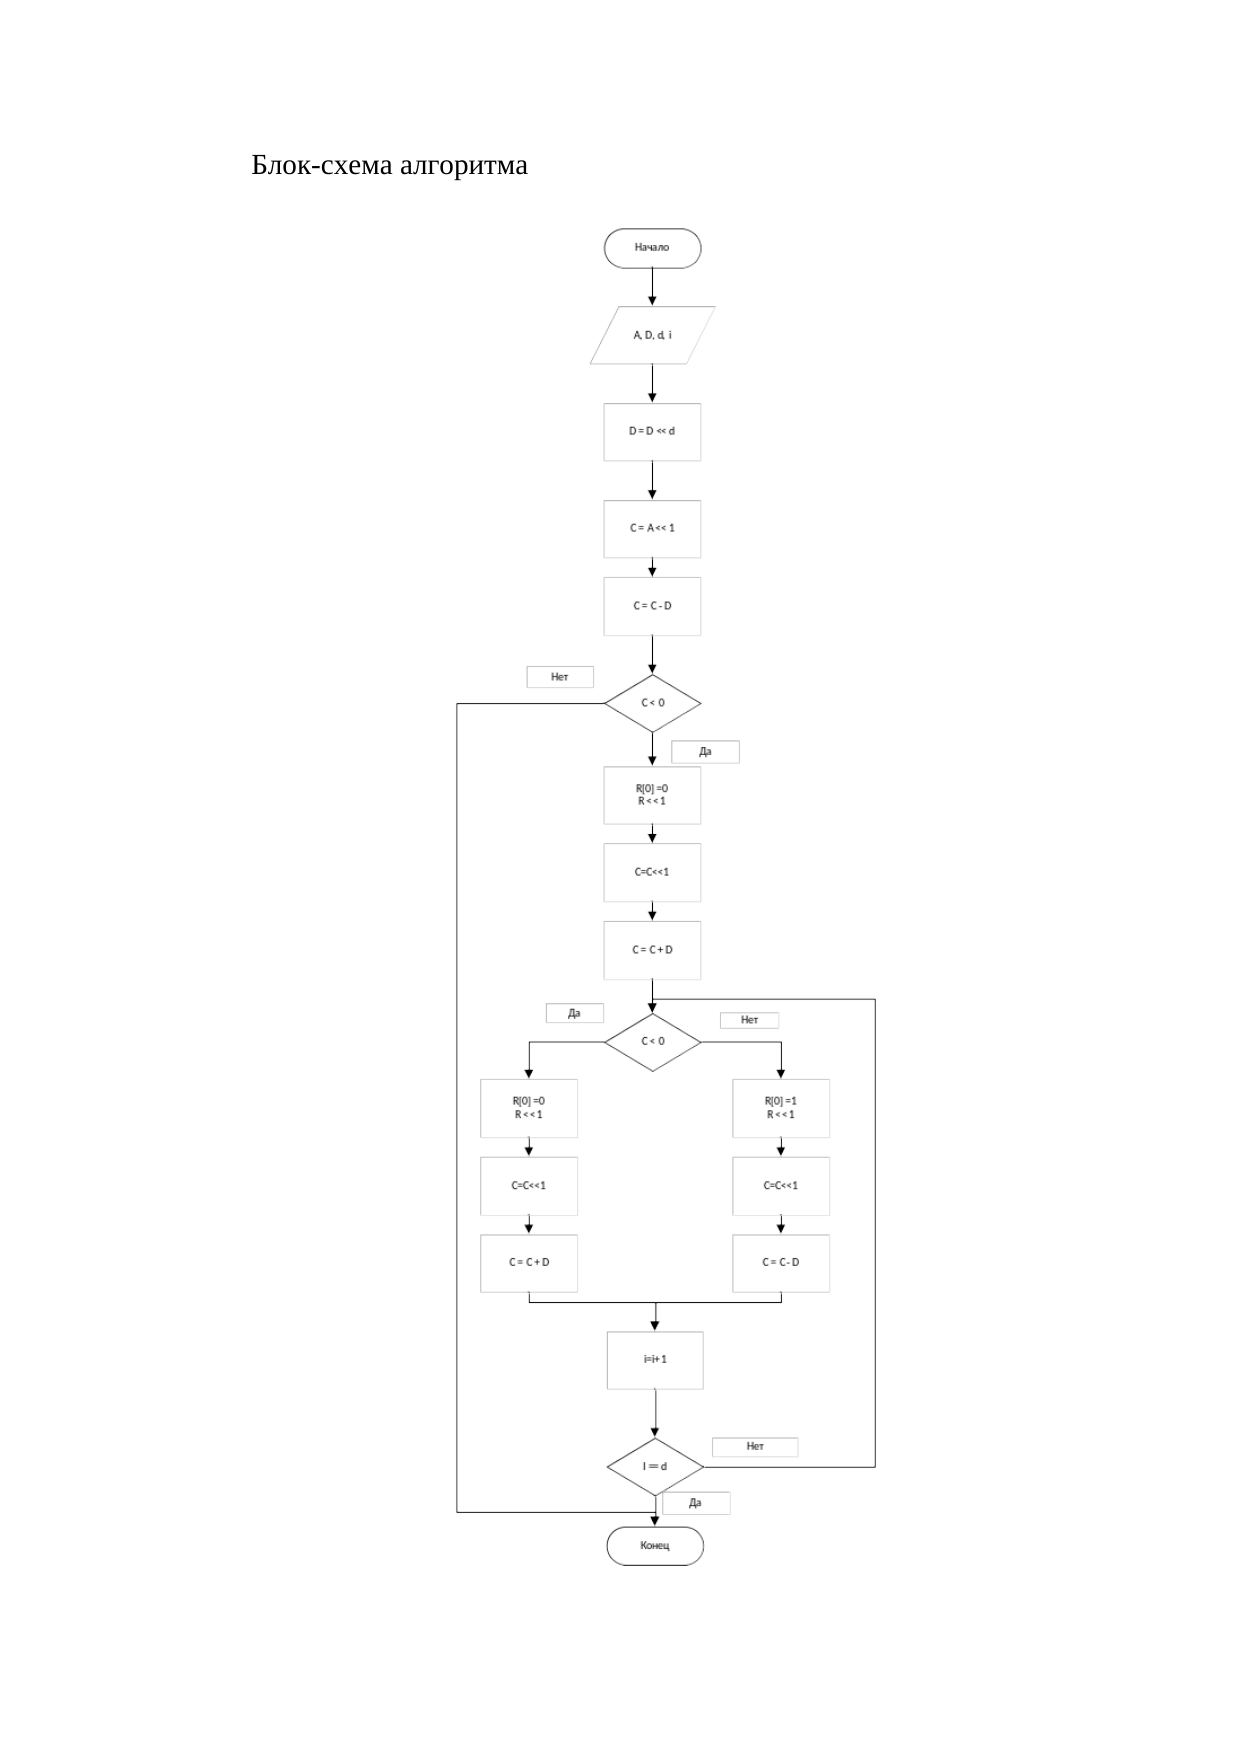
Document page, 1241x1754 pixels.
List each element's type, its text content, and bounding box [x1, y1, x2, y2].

text Блок-схема алгоритма [177, 147, 1152, 181]
